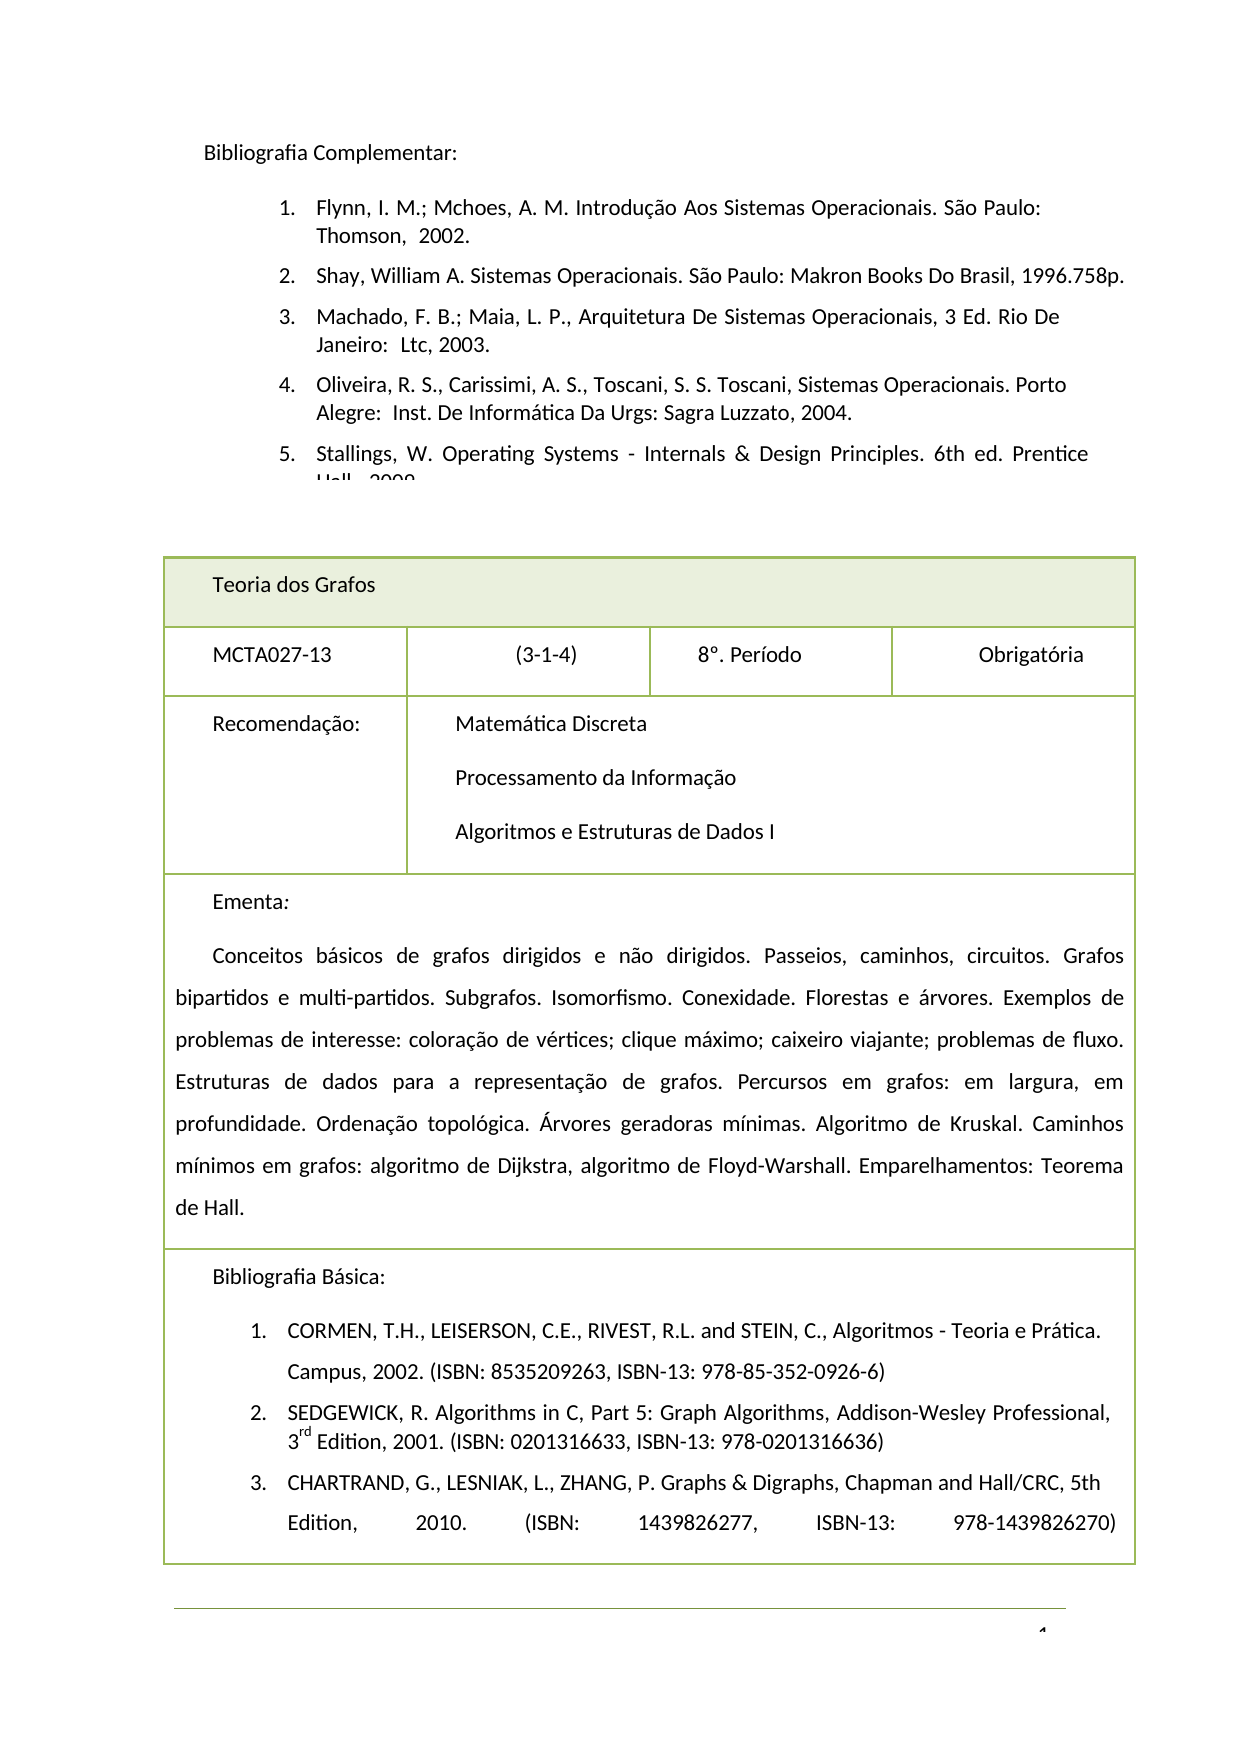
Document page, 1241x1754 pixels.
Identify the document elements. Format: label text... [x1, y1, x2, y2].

table_cell MCTA027-13 [165, 628, 406, 694]
table_cell Obrigatória [893, 628, 1134, 694]
table_cell 8º. Período [651, 628, 891, 694]
table_header Teoria dos Grafos [165, 559, 1134, 626]
table_cell Ementa: Conceitos básicos de grafos dirigidos e não dirigidos. Passeios, caminhos, circuitos. Grafos bipartidos e multi-partidos. Subgrafos. Isomorfismo. Conexidade. Florestas e árvores. Exemplos de problemas de interesse: coloração de vértices; clique máximo; caixeiro viajante; problemas de fluxo. Estruturas de dados para a representação de grafos. Percursos em grafos: em largura, em profundidade. Ordenação topológica. Árvores geradoras mínimas. Algoritmo de Kruskal. Caminhos mínimos em grafos: algoritmo de Dijkstra, algoritmo de Floyd-Warshall. Emparelhamentos: Teorema de Hall. [165, 875, 1134, 1248]
table_cell Recomendação: [165, 697, 406, 872]
table_cell Bibliografia Básica: CORMEN, T.H., LEISERSON, C.E., RIVEST, R.L. and STEIN, C., Algoritmos - Teoria e Prática. Campus, 2002. (ISBN: 8535209263, ISBN-13: 978-85-352-0926-6) SEDGEWICK, R. Algorithms in C, Part 5: Graph Algorithms, Addison-Wesley Professional, 3rd Edition, 2001. (ISBN: 0201316633, ISBN-13: 978-0201316636) CHARTRAND, G., LESNIAK, L., ZHANG, P. Graphs & Digraphs, Chapman and Hall/CRC, 5th Edition, 2010. (ISBN: 1439826277, ISBN-13: 978-1439826270) [165, 1250, 1134, 1563]
table_cell Matemática Discreta Processamento da Informação Algoritmos e Estruturas de Dados I [408, 697, 1134, 872]
table_cell (3-1-4) [408, 628, 649, 694]
